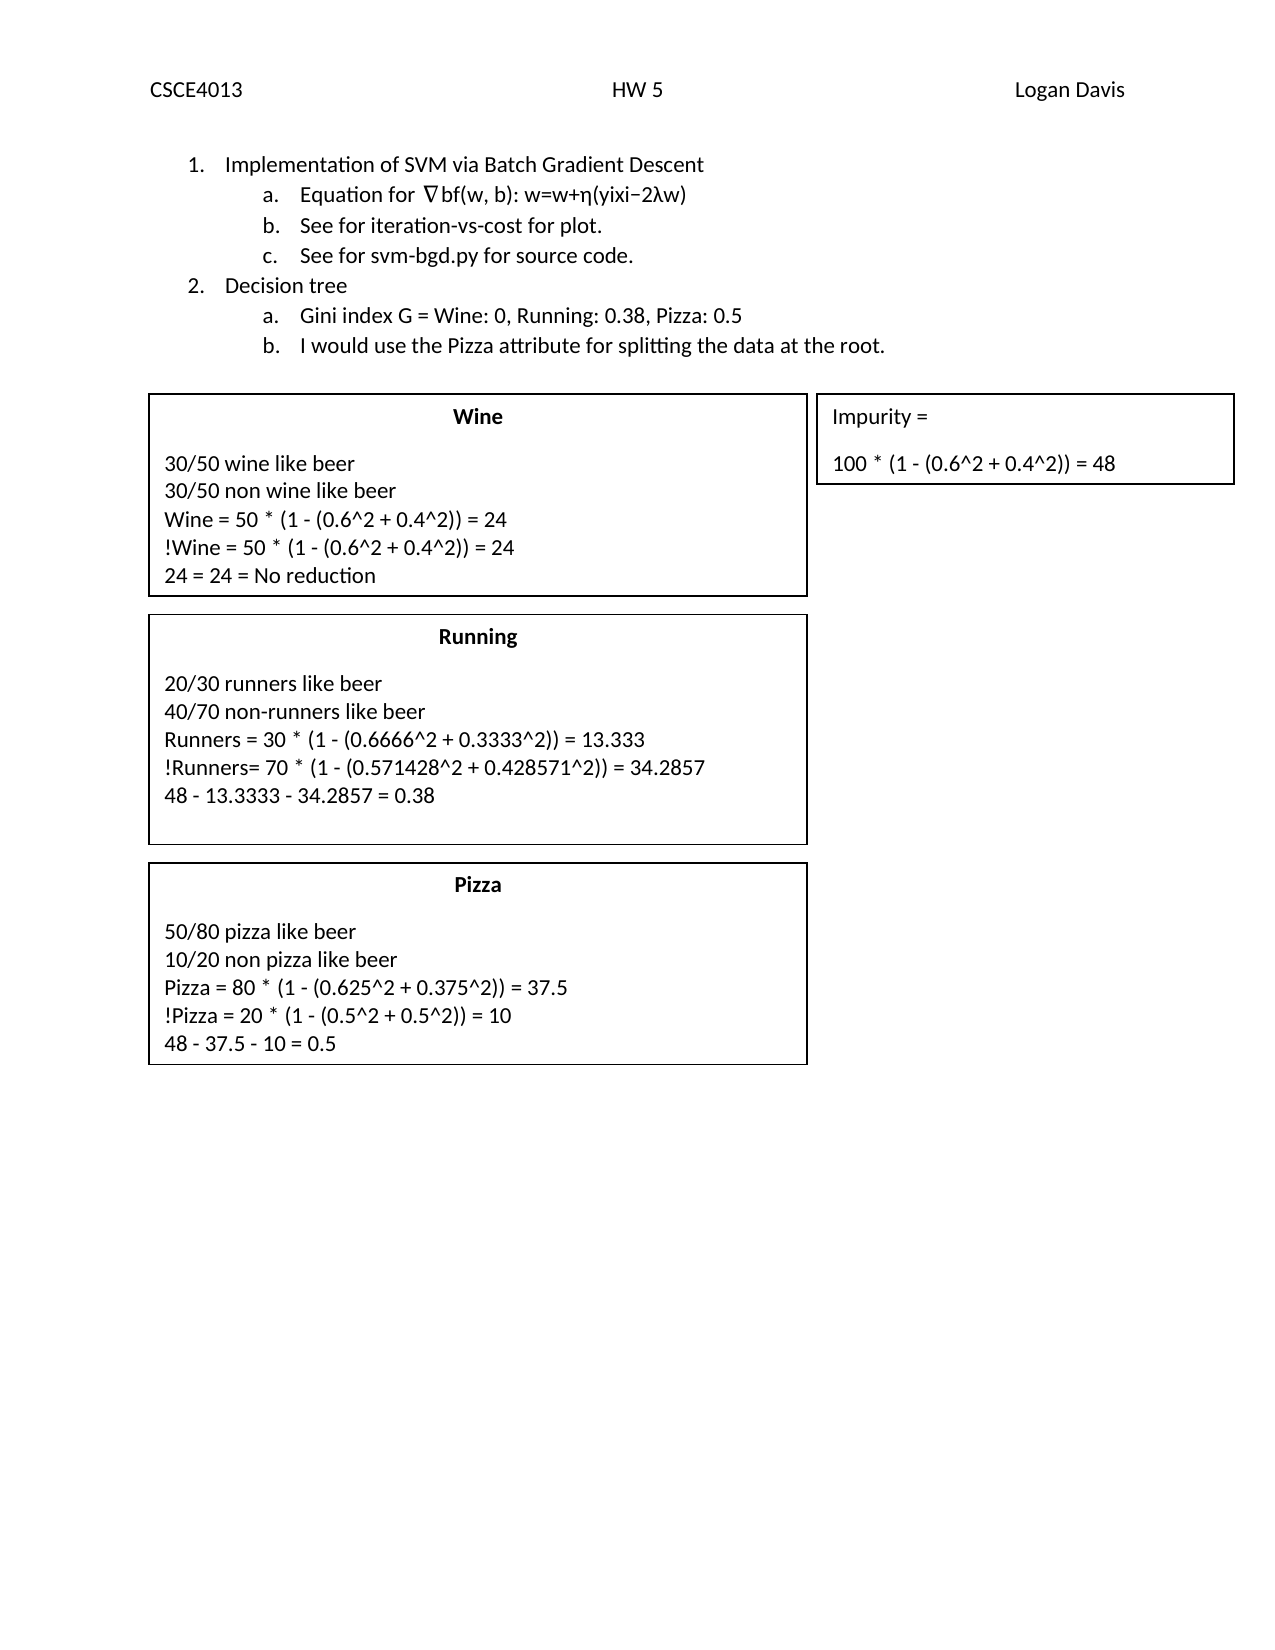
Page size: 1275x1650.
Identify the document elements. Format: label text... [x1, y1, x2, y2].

list Implementation of SVM via Batch Gradient Descent [187, 150, 1125, 178]
list Decision tree [187, 271, 1125, 299]
list Gini index G = Wine: 0, Running: 0.38, Pizza: 0.5 [262, 301, 1125, 329]
list Equation for ∇bf(w, b): w=w+η(yixi−2λw) [262, 180, 1125, 209]
list See for svm-bgd.py for source code. [262, 241, 1125, 269]
list See for iteration-vs-cost for plot. [262, 211, 1125, 239]
list I would use the Pizza attribute for splitting the data at the root. [262, 332, 1125, 360]
